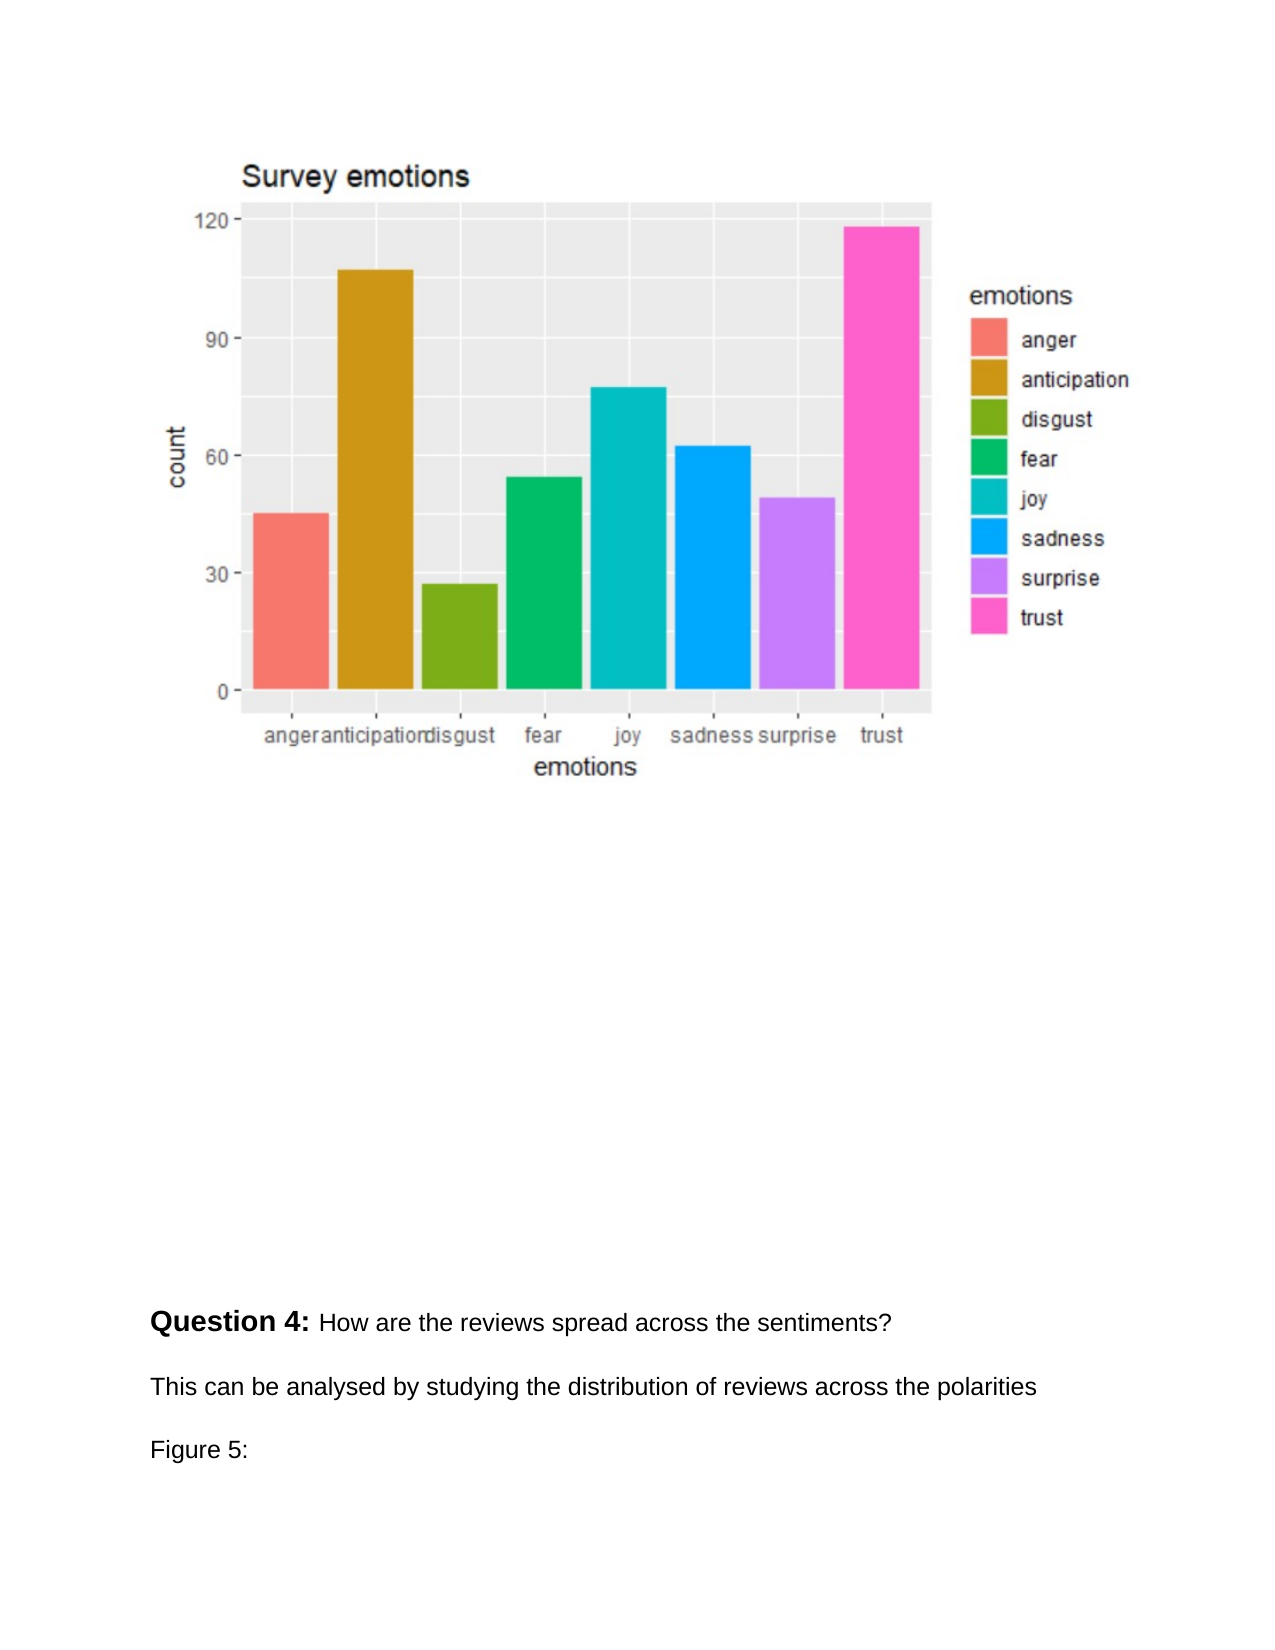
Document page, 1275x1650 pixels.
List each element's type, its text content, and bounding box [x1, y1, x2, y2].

text Question 4: How are the reviews spread across the sentiments? [150, 1304, 1125, 1337]
picture [150, 150, 1152, 791]
text This can be analysed by studying the distribution of reviews across the polarities [150, 1372, 1125, 1401]
text Figure 5: [150, 1434, 1125, 1463]
